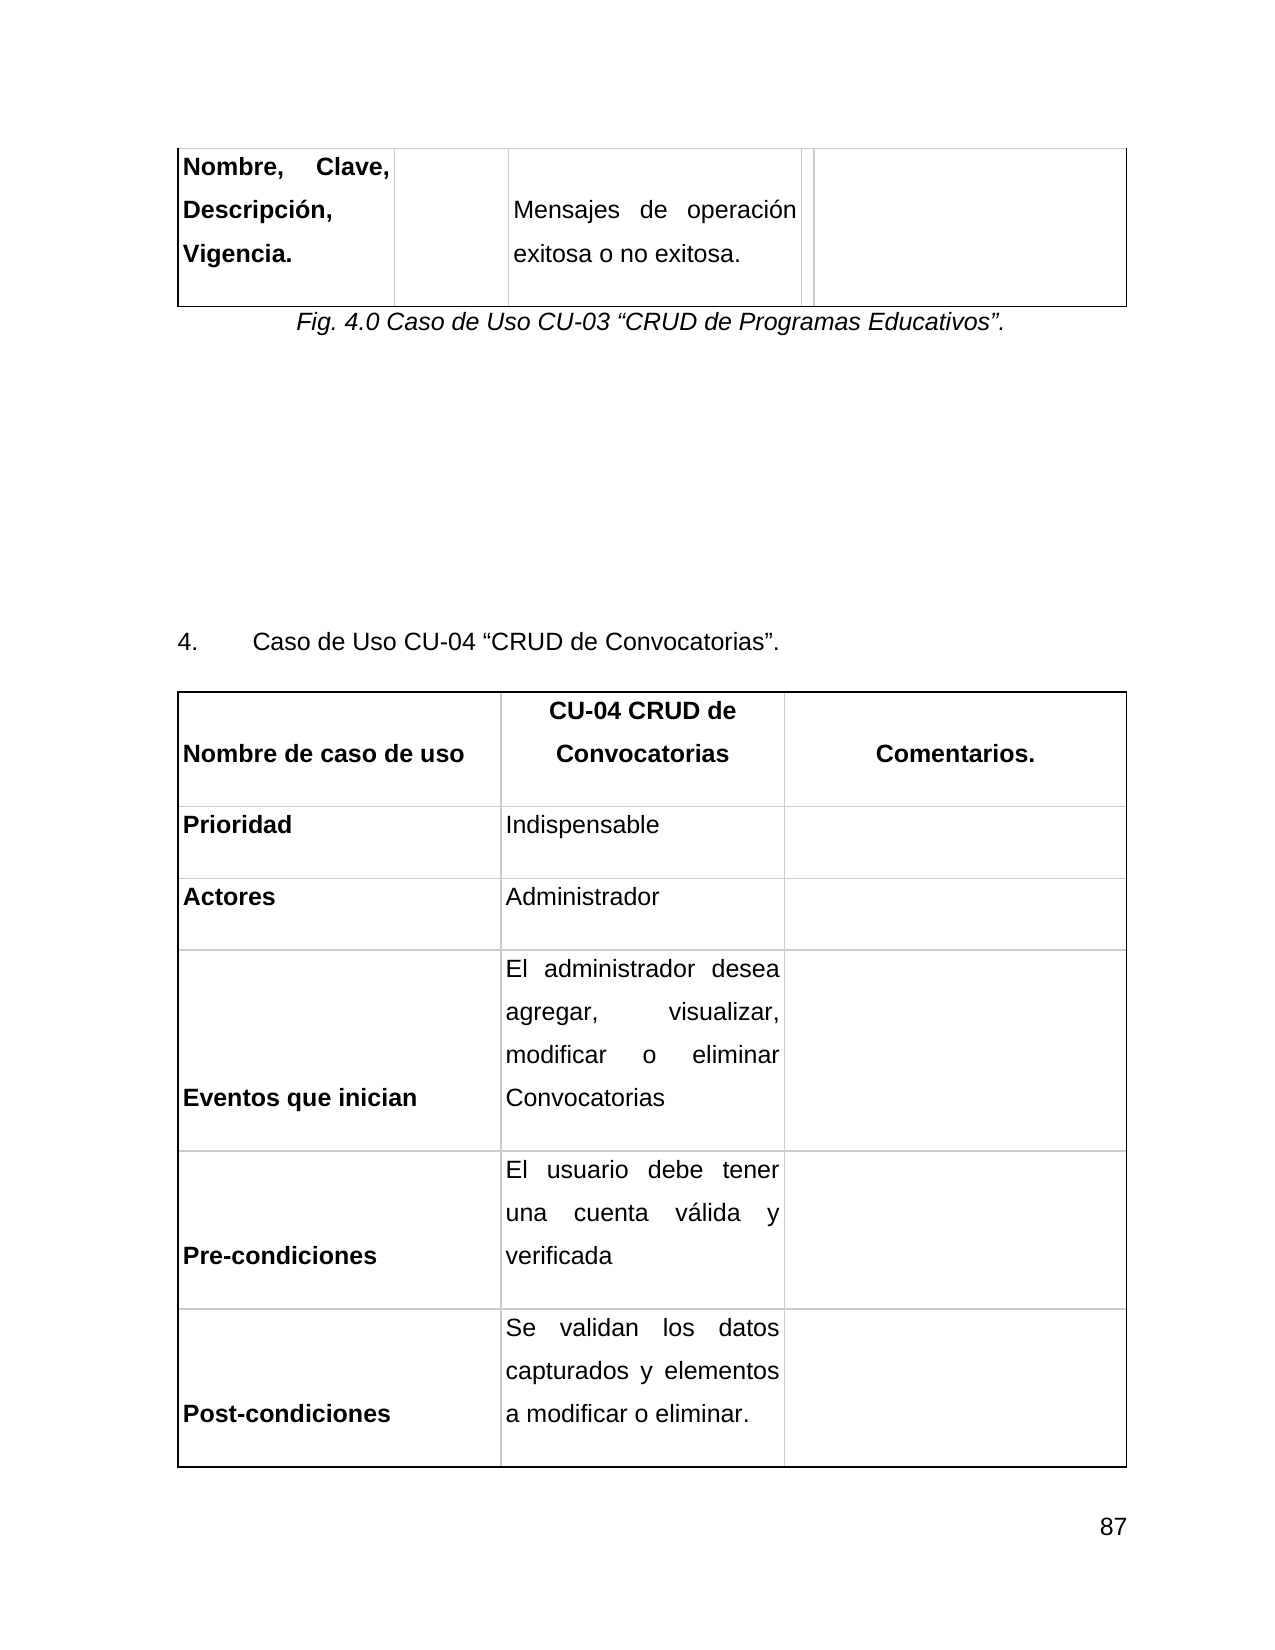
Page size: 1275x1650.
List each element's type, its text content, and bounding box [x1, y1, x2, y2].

table_cell Post-condiciones [179, 1310, 500, 1466]
table_header Nombre de caso de uso [179, 693, 500, 806]
table_cell [802, 149, 813, 306]
text Fig. 4.0 Caso de Uso CU-03 “CRUD de Programas Educativos”. [177, 307, 1127, 336]
list Caso de Uso CU-04 “CRUD de Convocatorias”. [177, 627, 1127, 656]
table_cell Mensajes de operación exitosa o no exitosa. [509, 149, 801, 306]
table_header CU-04 CRUD de Convocatorias [502, 693, 784, 806]
table_cell [785, 1310, 1126, 1466]
table_cell Pre-condiciones [179, 1152, 500, 1308]
table_cell [785, 951, 1126, 1150]
table_cell [785, 879, 1126, 949]
table_cell Indispensable [502, 807, 784, 877]
table_cell Prioridad [179, 807, 500, 877]
table_cell Eventos que inician [179, 951, 500, 1150]
table_cell Actores [179, 879, 500, 949]
table_cell El administrador desea agregar, visualizar, modificar o eliminar Convocatorias [502, 951, 784, 1150]
table_cell Administrador [502, 879, 784, 949]
table_cell Se validan los datos capturados y elementos a modificar o eliminar. [502, 1310, 784, 1466]
table_cell Nombre, Clave, Descripción, Vigencia. [179, 149, 394, 306]
table_cell El usuario debe tener una cuenta válida y verificada [502, 1152, 784, 1308]
table_cell [785, 1152, 1126, 1308]
table_cell [815, 149, 1126, 306]
table_cell [785, 807, 1126, 877]
table_cell [395, 149, 508, 306]
table_header Comentarios. [785, 693, 1126, 806]
